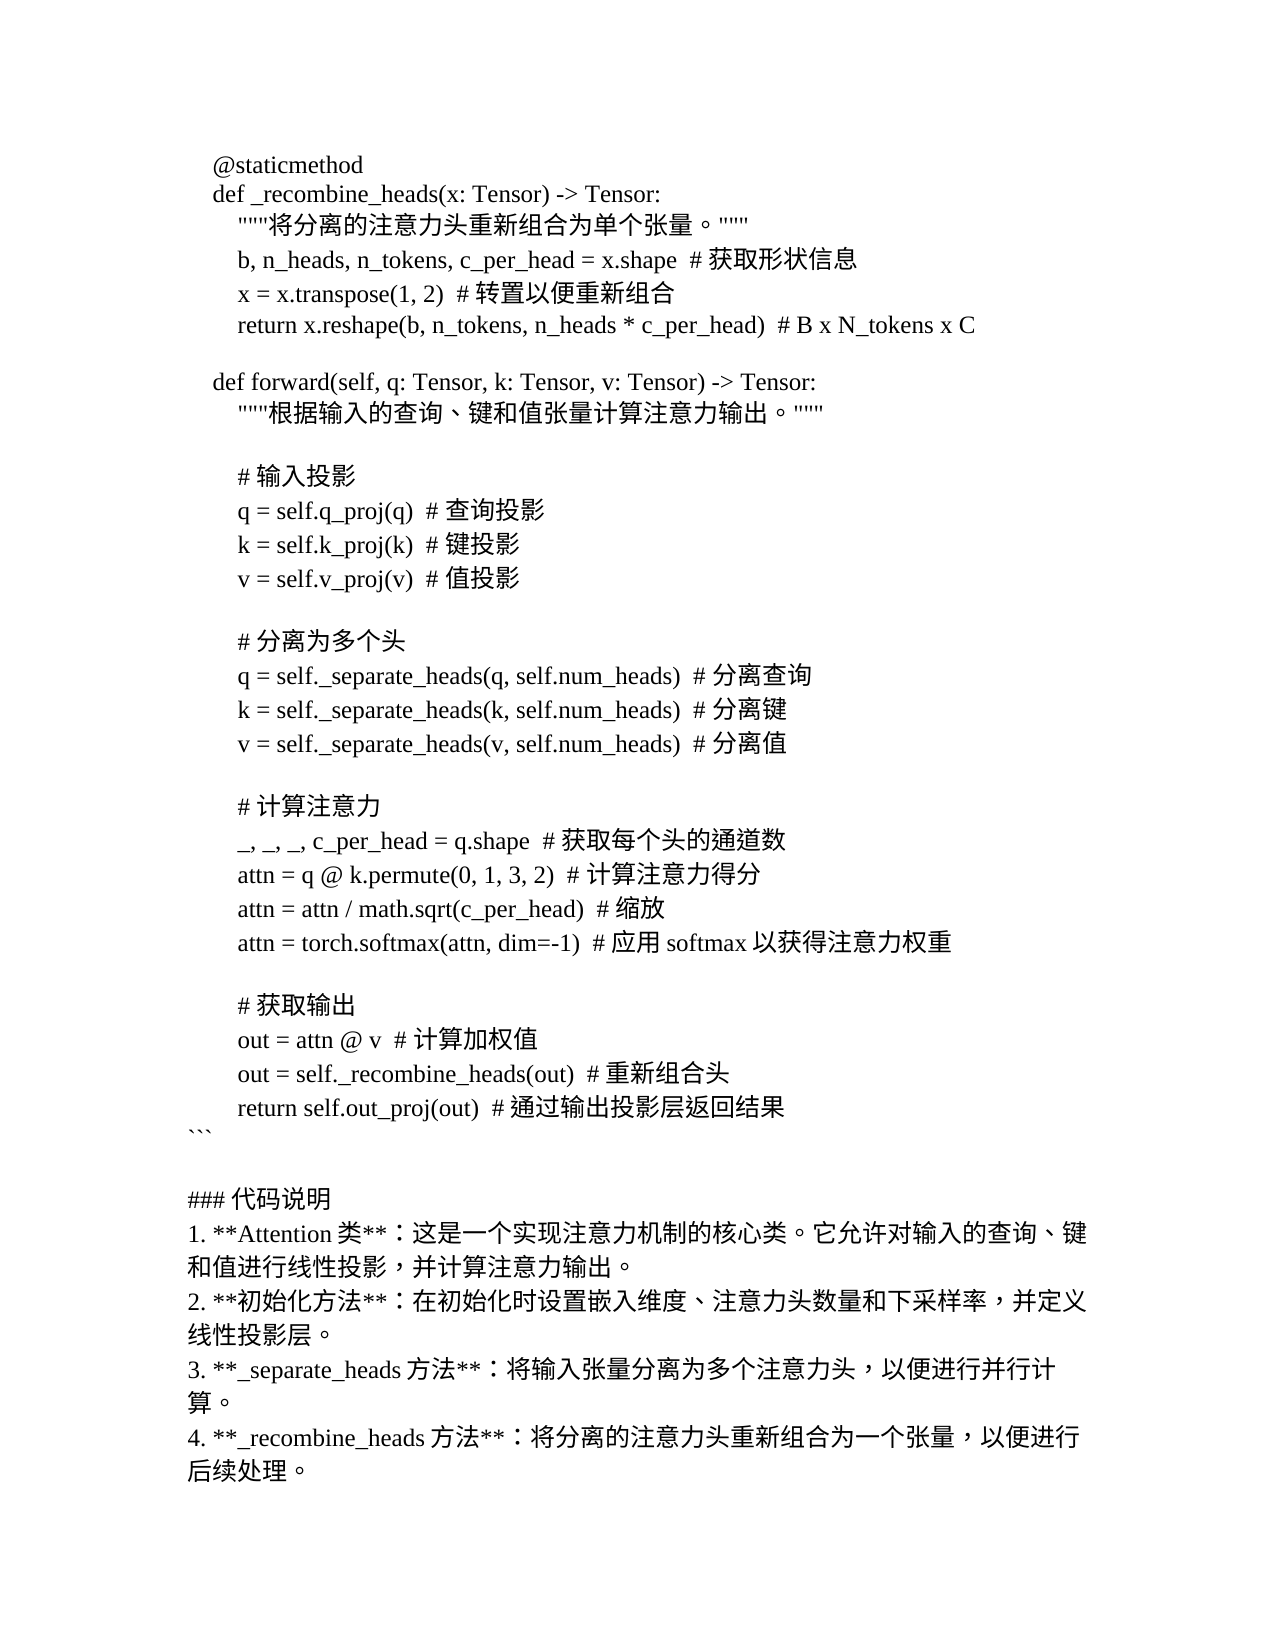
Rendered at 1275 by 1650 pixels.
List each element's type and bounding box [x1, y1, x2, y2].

text [187, 150, 1087, 1488]
